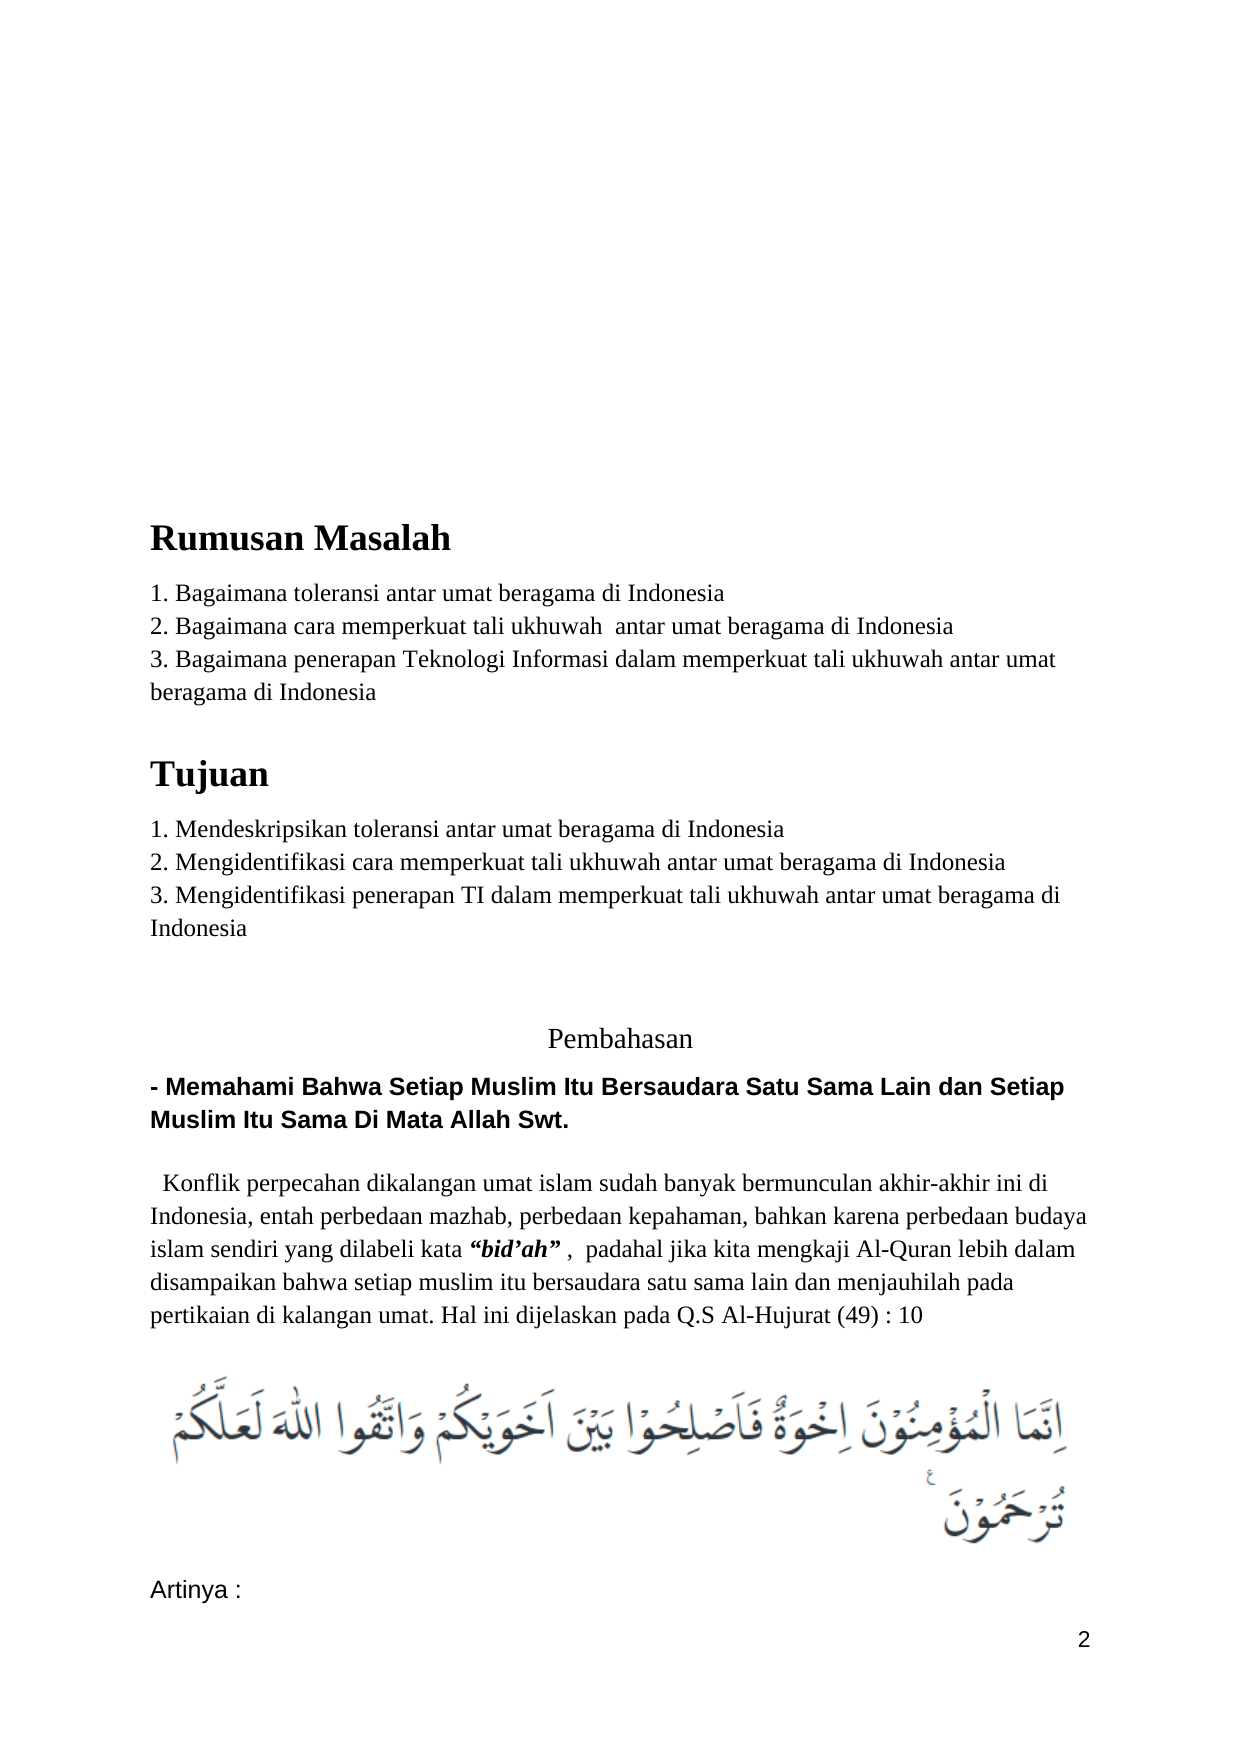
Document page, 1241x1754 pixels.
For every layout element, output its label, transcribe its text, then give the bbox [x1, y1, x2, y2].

picture [150, 1366, 1090, 1571]
text 3. Mengidentifikasi penerapan TI dalam memperkuat tali ukhuwah antar umat beragama di Indonesia [150, 880, 1090, 942]
text 2. Bagaimana cara memperkuat tali ukhuwah antar umat beragama di Indonesia [150, 611, 1090, 639]
subtitle Tujuan [150, 752, 1090, 795]
subtitle Rumusan Masalah [150, 515, 1090, 558]
text 2. Mengidentifikasi cara memperkuat tali ukhuwah antar umat beragama di Indonesia [150, 847, 1090, 876]
text Konflik perpecahan dikalangan umat islam sudah banyak bermunculan akhir-akhir ini di Indonesia, entah perbedaan mazhab, perbedaan kepahaman, bahkan karena perbedaan budaya islam sendiri yang dilabeli kata “bid’ah” , padahal jika kita mengkaji Al-Quran lebih dalam disampaikan bahwa setiap muslim itu bersaudara satu sama lain dan menjauhilah pada pertikaian di kalangan umat. Hal ini dijelaskan pada Q.S Al-Hujurat (49) : 10 [150, 1168, 1090, 1329]
text Artinya : [150, 1574, 1090, 1603]
text 1. Mendeskripsikan toleransi antar umat beragama di Indonesia [150, 814, 1090, 843]
text - Memahami Bahwa Setiap Muslim Itu Bersaudara Satu Sama Lain dan Setiap Muslim Itu Sama Di Mata Allah Swt. [150, 1072, 1090, 1134]
text 3. Bagaimana penerapan Teknologi Informasi dalam memperkuat tali ukhuwah antar umat beragama di Indonesia [150, 644, 1090, 706]
subtitle Pembahasan [150, 1021, 1090, 1055]
text 1. Bagaimana toleransi antar umat beragama di Indonesia [150, 578, 1090, 607]
